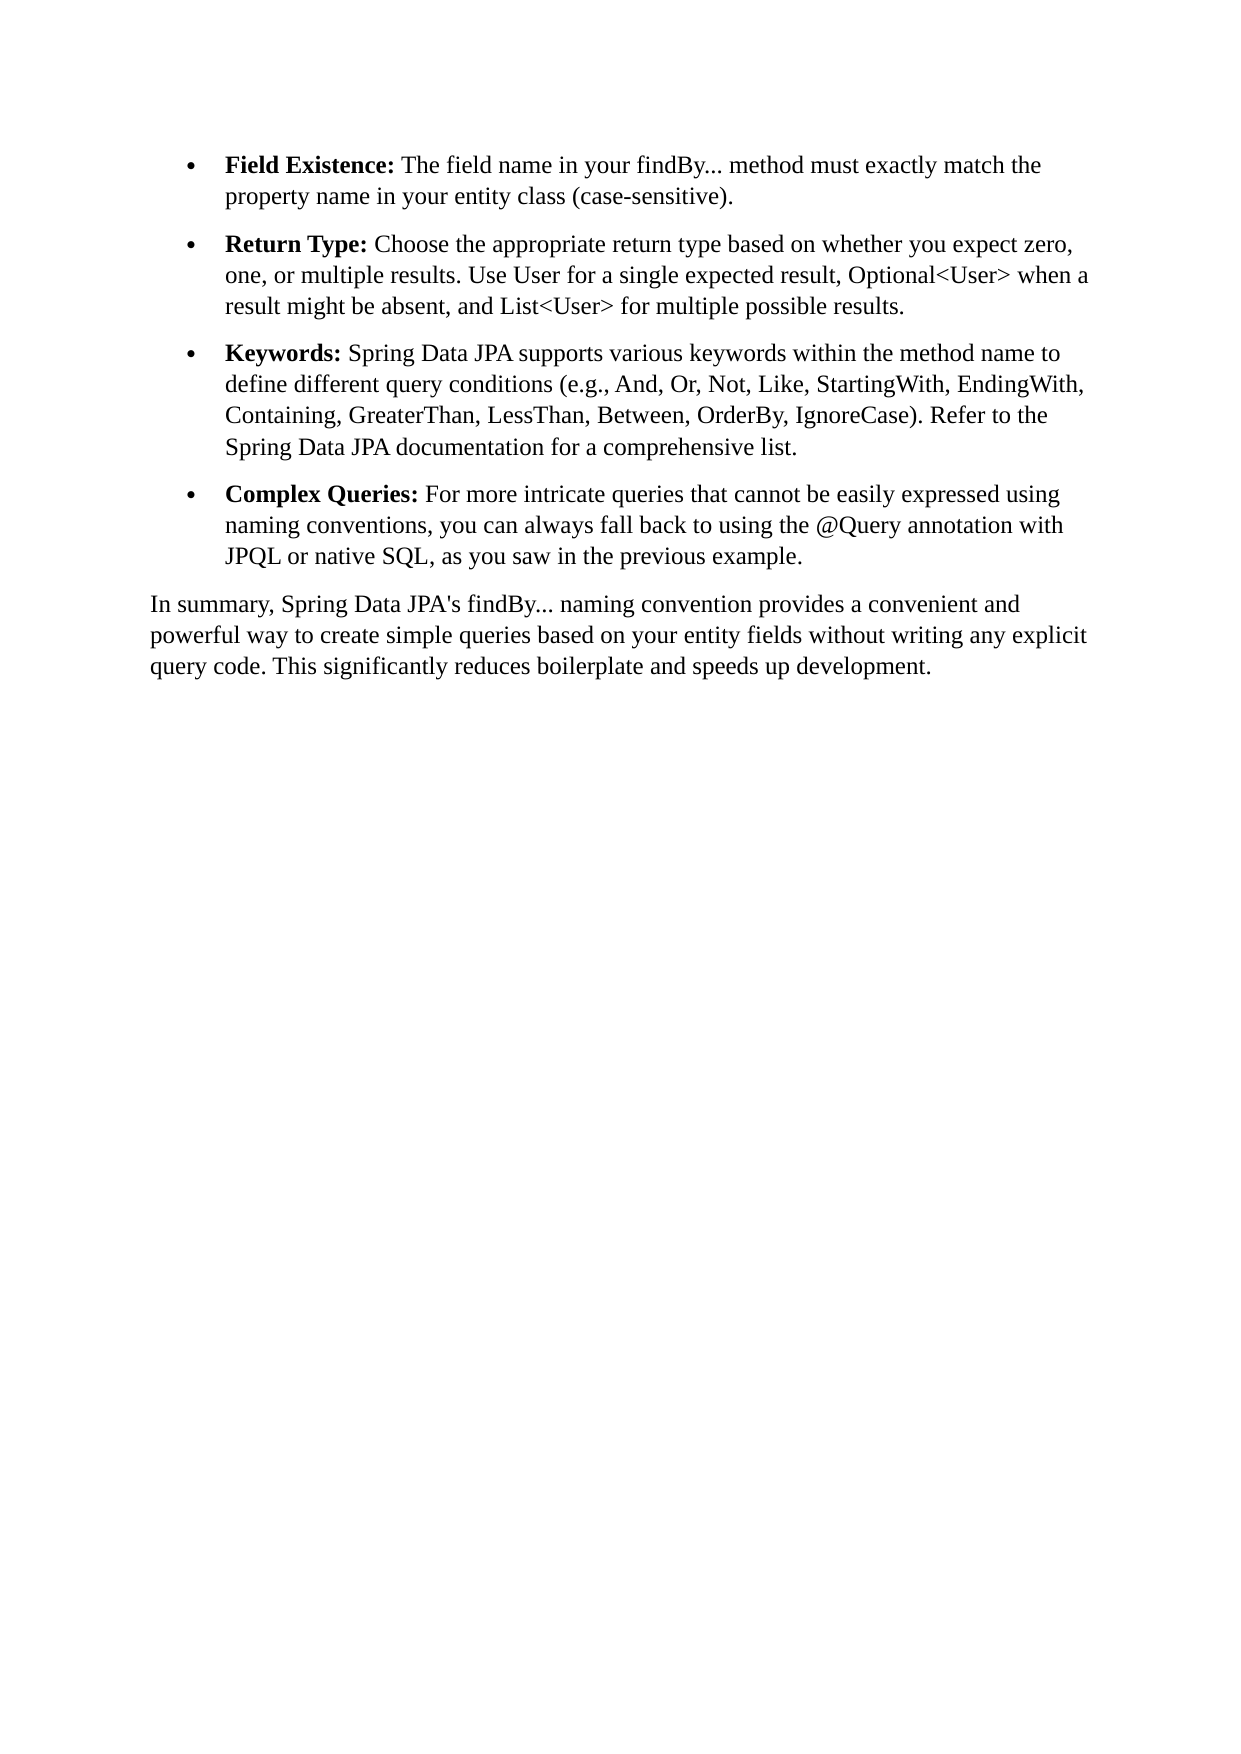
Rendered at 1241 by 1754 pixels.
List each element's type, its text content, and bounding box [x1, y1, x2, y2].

list Return Type: Choose the appropriate return type based on whether you expect zero, one, or multiple results. Use User for a single expected result, Optional<User> when a result might be absent, and List<User> for multiple possible results. [187, 229, 1090, 319]
list Complex Queries: For more intricate queries that cannot be easily expressed using naming conventions, you can always fall back to using the @Query annotation with JPQL or native SQL, as you saw in the previous example. [187, 479, 1090, 570]
list Field Existence: The field name in your findBy... method must exactly match the property name in your entity class (case-sensitive). [187, 150, 1090, 210]
text In summary, Spring Data JPA's findBy... naming convention provides a convenient and powerful way to create simple queries based on your entity fields without writing any explicit query code. This significantly reduces boilerplate and speeds up development. [150, 589, 1090, 680]
list Keywords: Spring Data JPA supports various keywords within the method name to define different query conditions (e.g., And, Or, Not, Like, StartingWith, EndingWith, Containing, GreaterThan, LessThan, Between, OrderBy, IgnoreCase). Refer to the Spring Data JPA documentation for a comprehensive list. [187, 338, 1090, 460]
